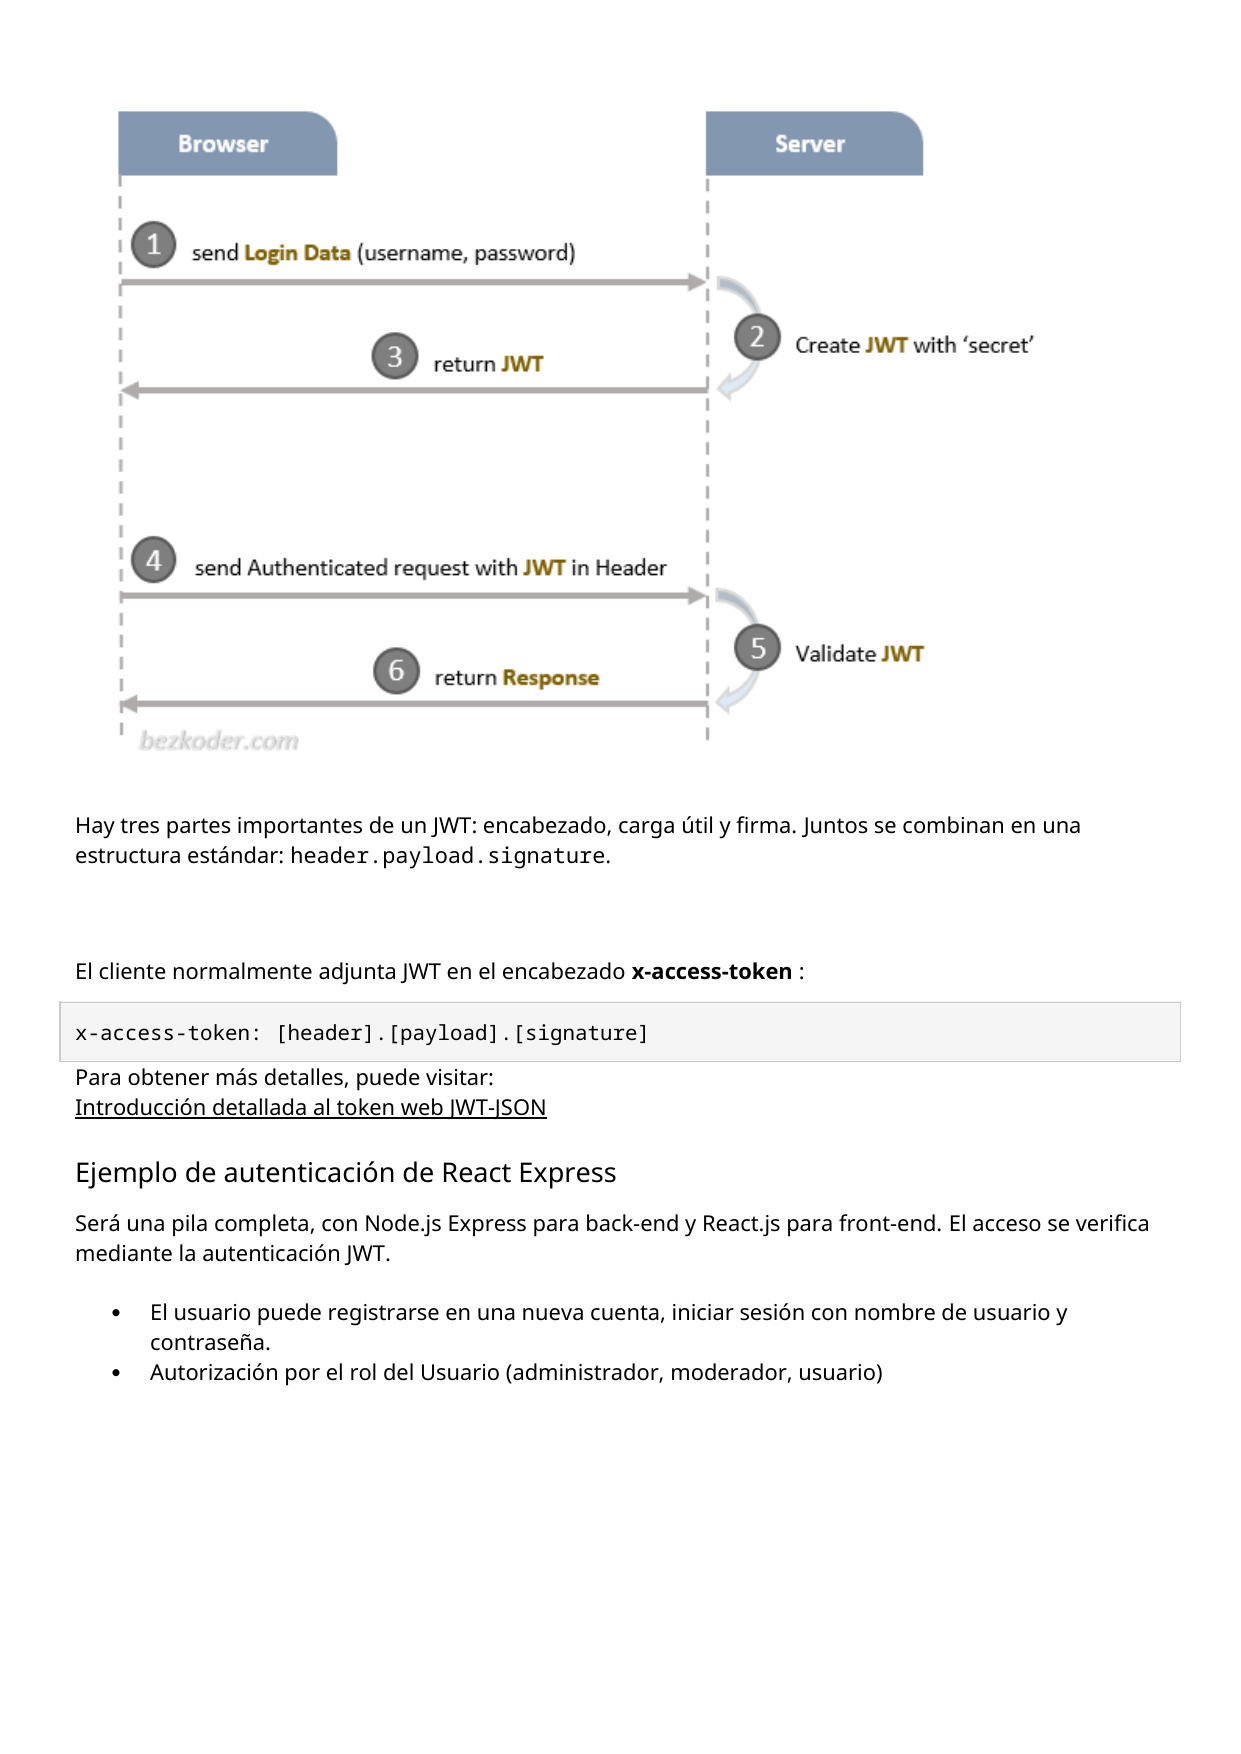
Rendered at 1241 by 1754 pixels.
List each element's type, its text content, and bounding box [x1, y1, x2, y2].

text x-access-token: [header].[payload].[signature] [61, 1003, 1180, 1061]
list Autorización por el rol del Usuario (administrador, moderador, usuario) [112, 1357, 1165, 1387]
picture [75, 75, 1075, 795]
text Para obtener más detalles, puede visitar: Introducción detallada al token web JWT-JSON [75, 1062, 1165, 1122]
text Será una pila completa, con Node.js Express para back-end y React.js para front-end. El acceso se verifica mediante la autenticación JWT. [75, 1208, 1165, 1268]
text El cliente normalmente adjunta JWT en el encabezado x-access-token : [75, 956, 1165, 986]
list El usuario puede registrarse en una nueva cuenta, iniciar sesión con nombre de usuario y contraseña. [112, 1297, 1165, 1357]
text Hay tres partes importantes de un JWT: encabezado, carga útil y firma. Juntos se combinan en una estructura estándar: header.payload.signature. [75, 810, 1165, 869]
subtitle Ejemplo de autenticación de React Express [75, 1153, 1165, 1190]
